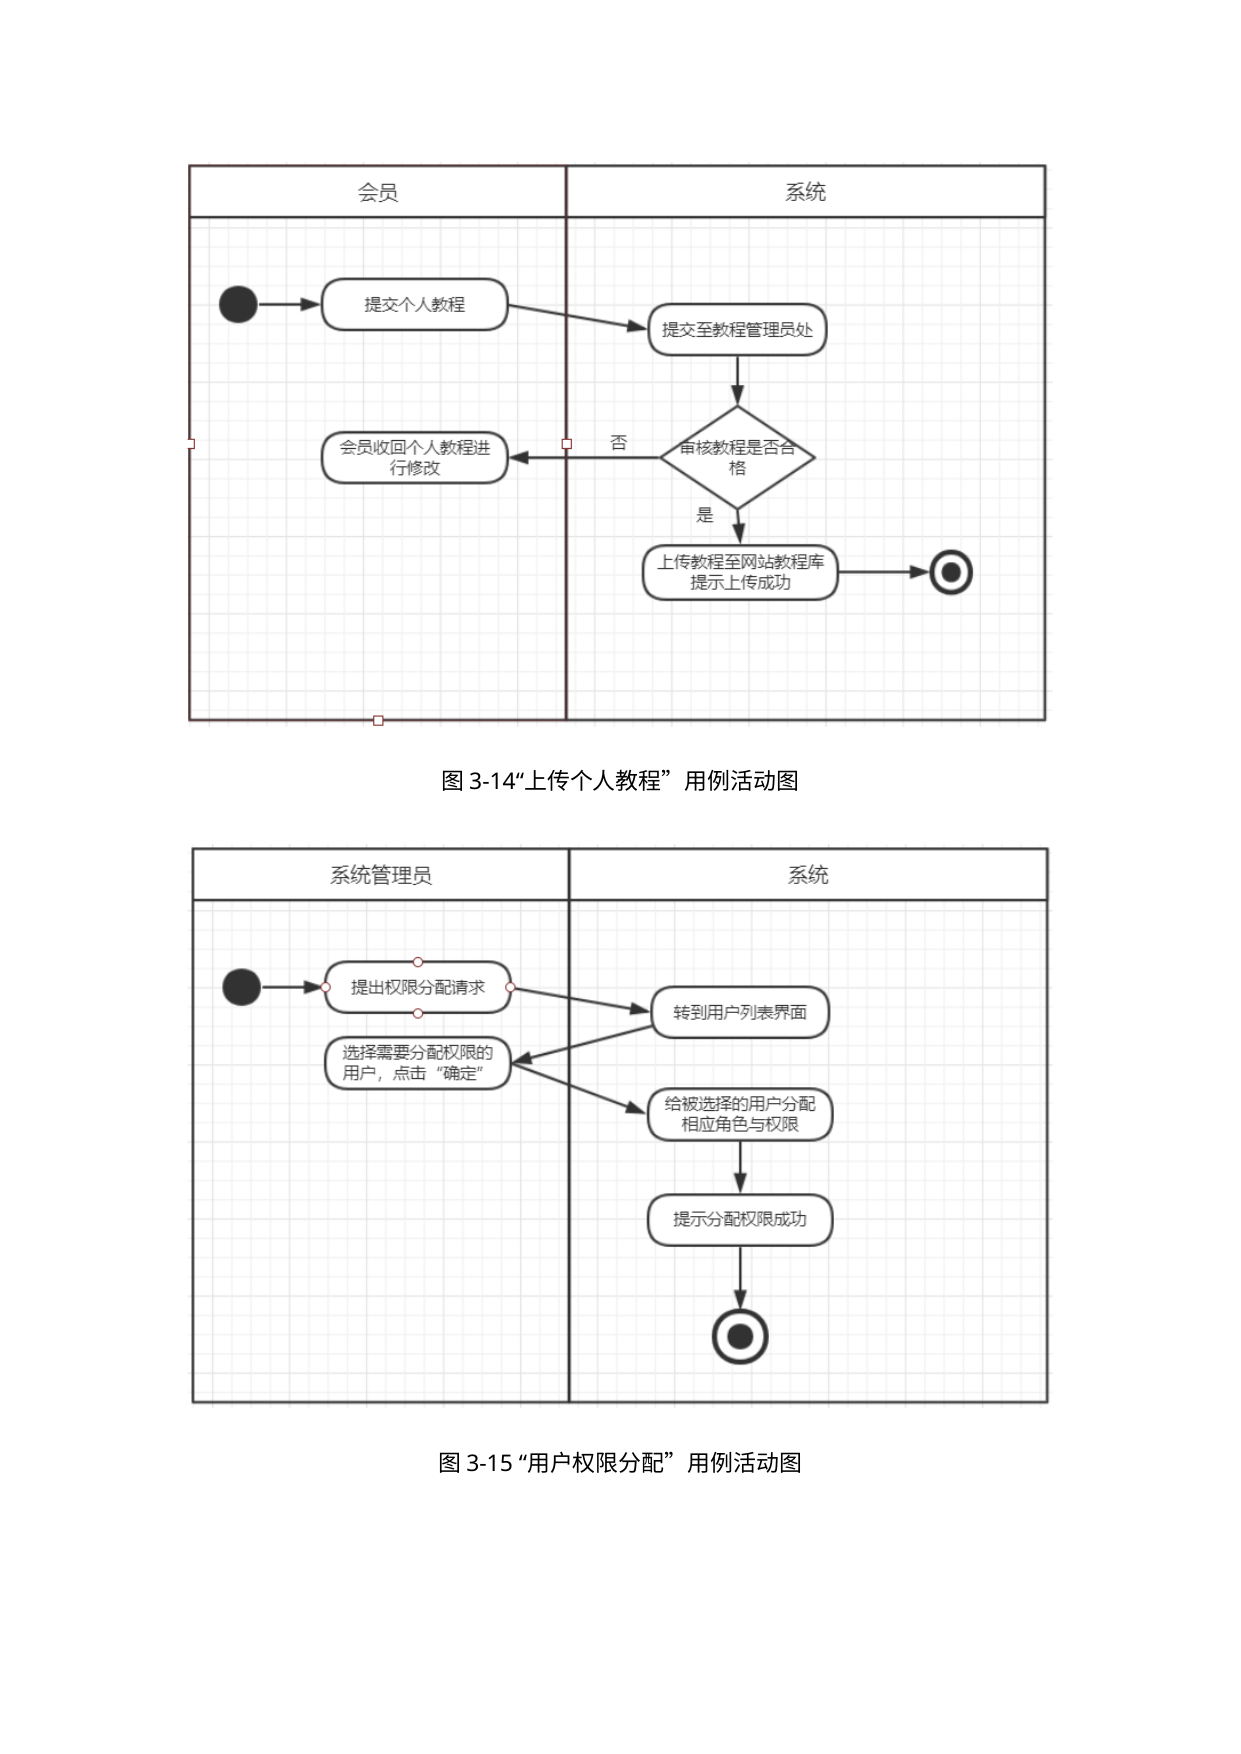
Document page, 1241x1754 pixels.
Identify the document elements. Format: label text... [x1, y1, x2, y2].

picture [187, 844, 1053, 1408]
text 图3-15 “用户权限分配”用例活动图 [187, 1429, 1053, 1494]
picture [187, 162, 1053, 727]
text 图3-14“上传个人教程”用例活动图 [187, 747, 1053, 812]
